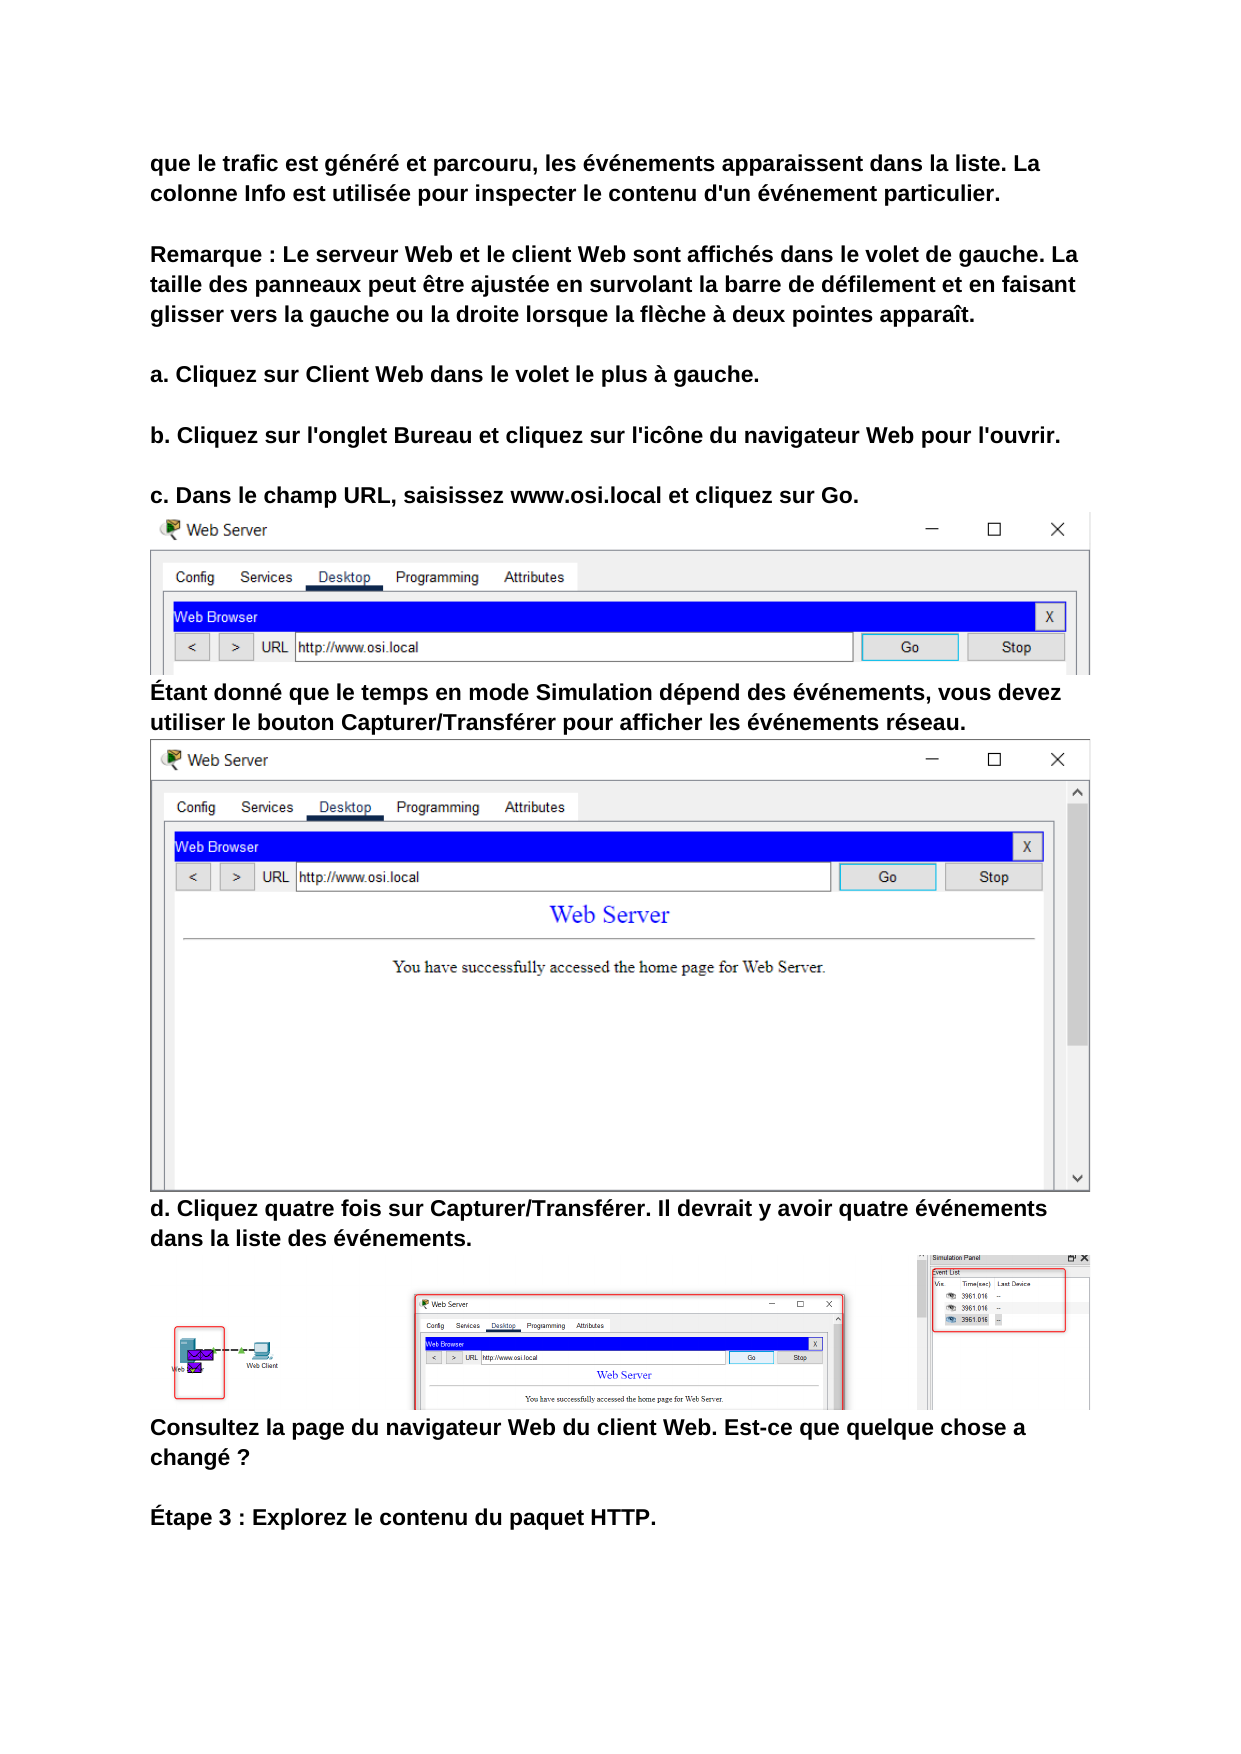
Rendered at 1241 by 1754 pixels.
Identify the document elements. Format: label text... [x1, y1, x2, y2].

picture [150, 739, 1091, 1192]
picture [150, 1255, 1091, 1410]
text b. Cliquez sur l'onglet Bureau et cliquez sur l'icône du navigateur Web pour l'ouvrir. [150, 422, 1090, 448]
picture [150, 512, 1091, 675]
text Consultez la page du navigateur Web du client Web. Est-ce que quelque chose a changé ? [150, 1414, 1090, 1470]
text a. Cliquez sur Client Web dans le volet le plus à gauche. [150, 361, 1090, 388]
text Étape 3 : Explorez le contenu du paquet HTTP. [150, 1504, 1090, 1531]
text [150, 150, 1090, 207]
text Étant donné que le temps en mode Simulation dépend des événements, vous devez utiliser le bouton Capturer/Transférer pour afficher les événements réseau. [150, 679, 1090, 735]
text d. Cliquez quatre fois sur Capturer/Transférer. Il devrait y avoir quatre événements dans la liste des événements. [150, 1195, 1090, 1252]
text Remarque : Le serveur Web et le client Web sont affichés dans le volet de gauche. La taille des panneaux peut être ajustée en survolant la barre de défilement et en faisant glisser vers la gauche ou la droite lorsque la flèche à deux pointes apparaît. [150, 241, 1090, 327]
text c. Dans le champ URL, saisissez www.osi.local et cliquez sur Go. [150, 482, 1090, 509]
